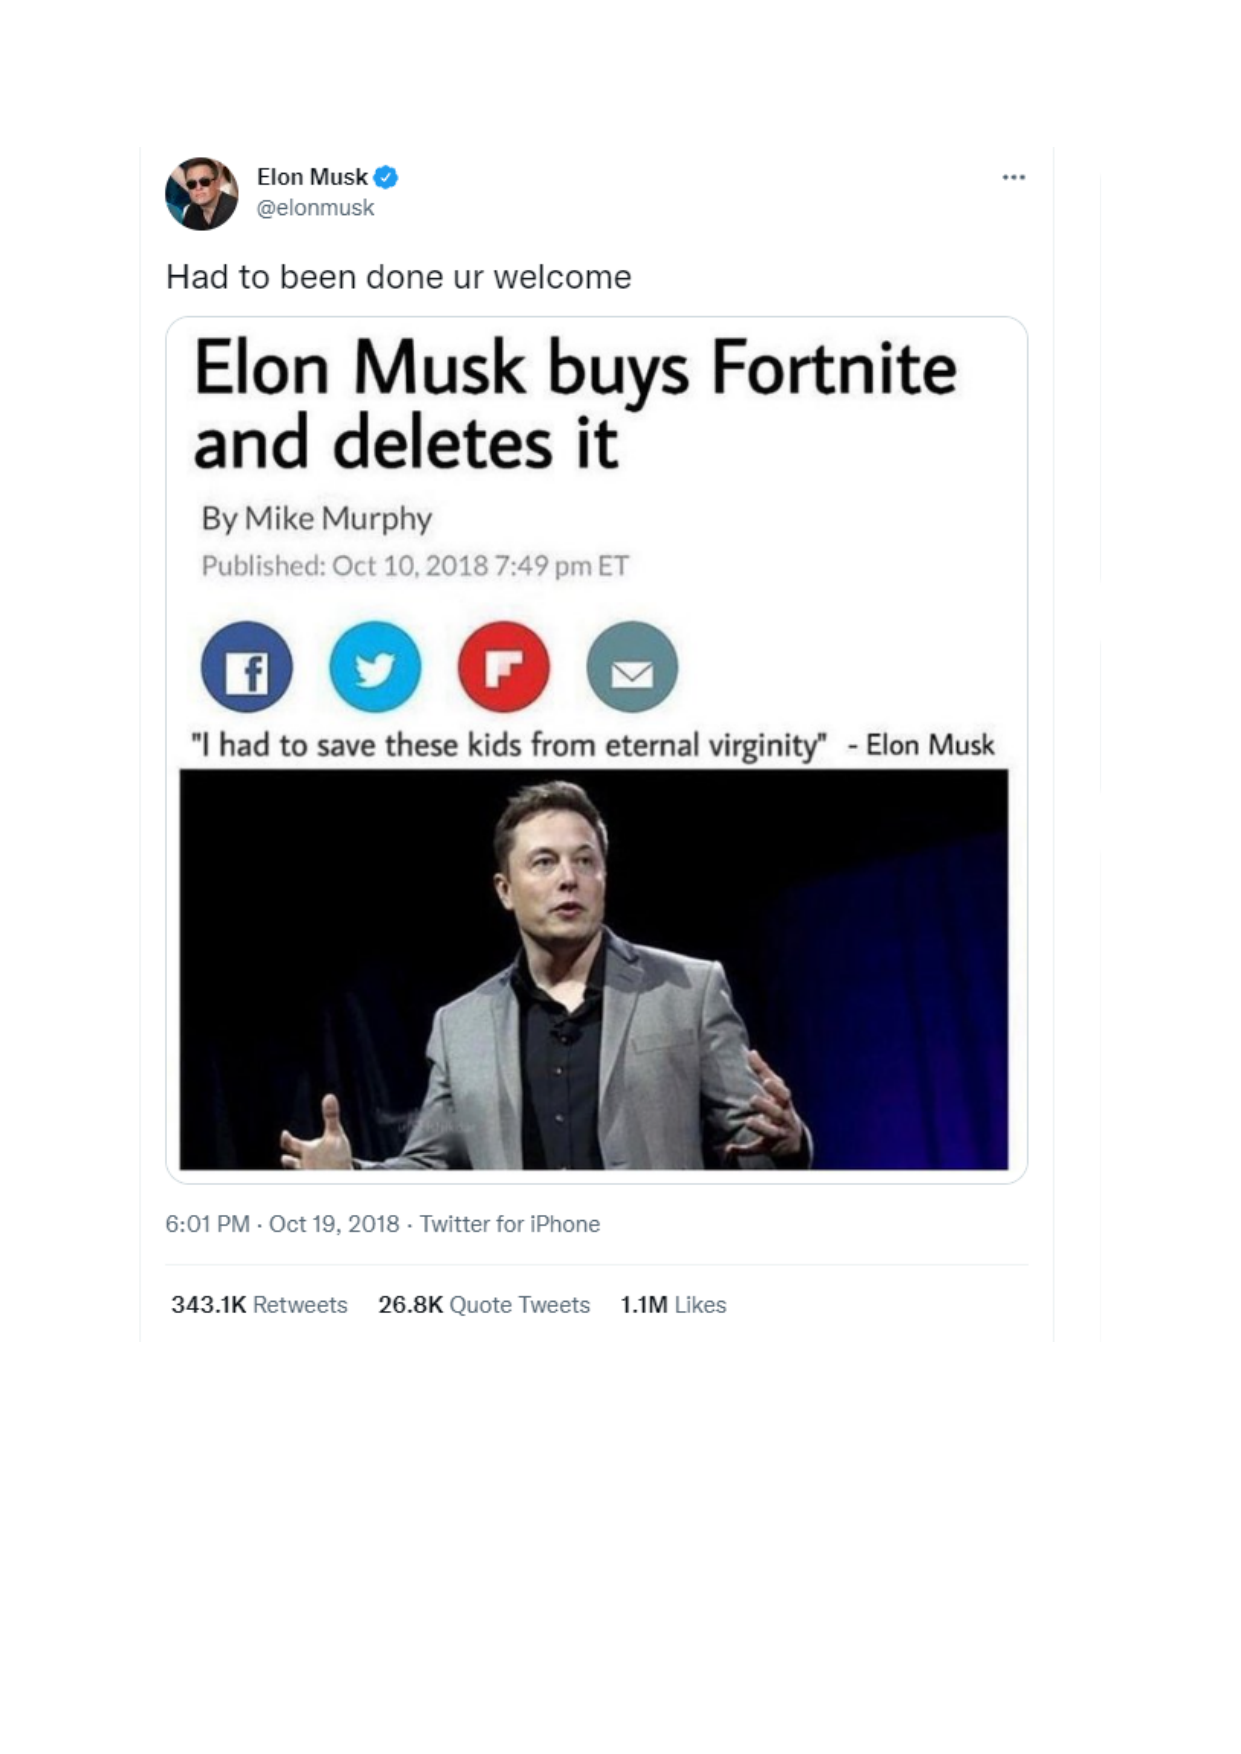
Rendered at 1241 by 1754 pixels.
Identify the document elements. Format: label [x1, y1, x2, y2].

picture [138, 147, 1102, 1342]
